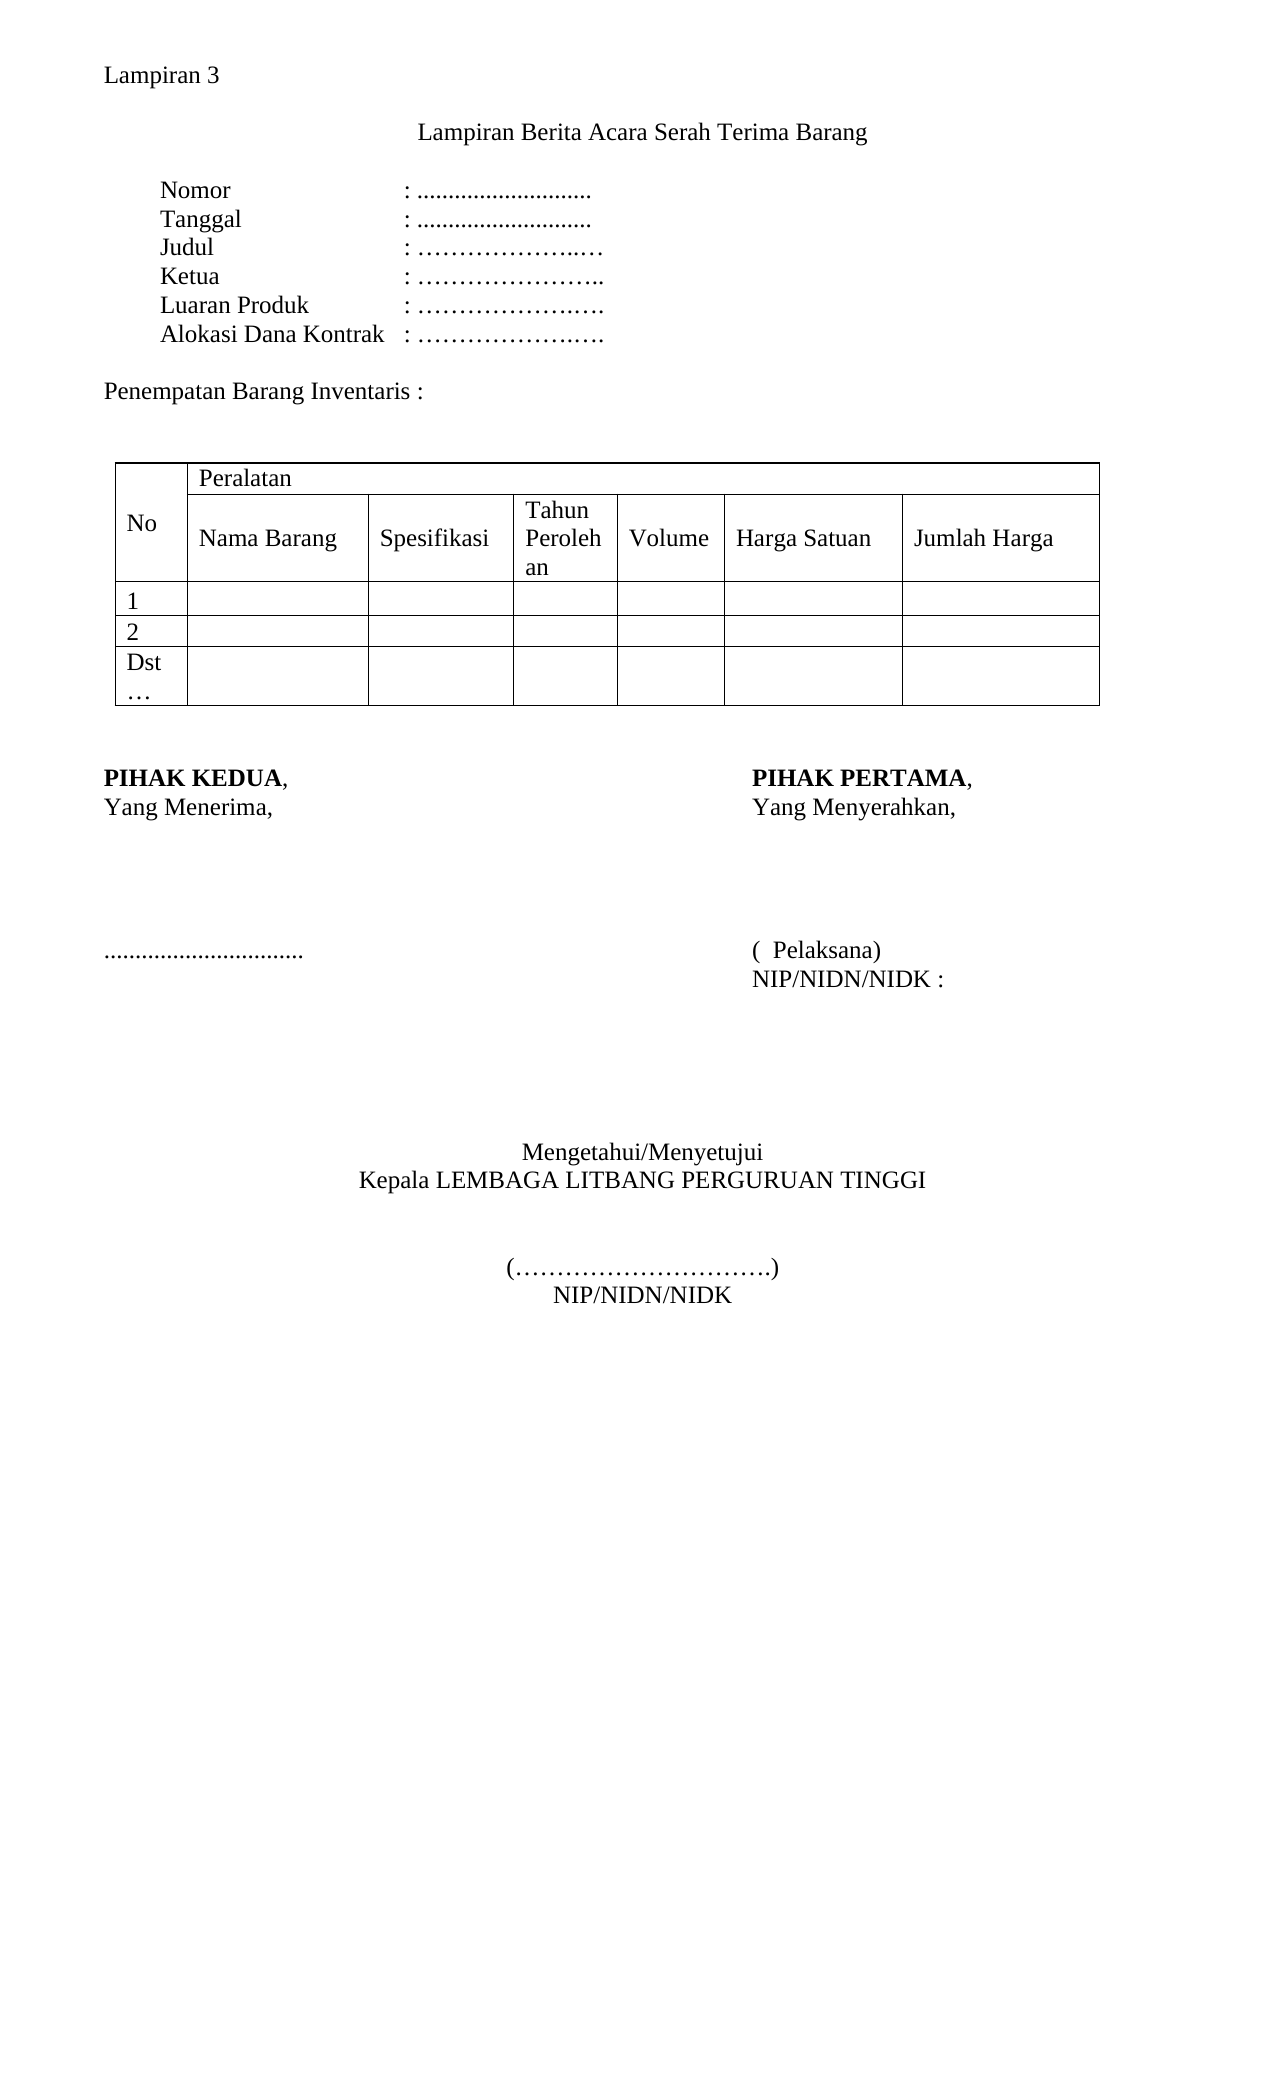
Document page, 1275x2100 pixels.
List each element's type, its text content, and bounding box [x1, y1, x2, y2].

text Mengetahui/Menyetujui [103, 1137, 1181, 1166]
text Nomor : ............................ [103, 175, 1181, 204]
table_cell Dst… [116, 647, 187, 704]
table_cell [369, 616, 513, 646]
table_cell [903, 647, 1099, 704]
table_cell Harga Satuan [725, 495, 902, 581]
text Luaran Produk : ……………….…. [103, 290, 1181, 319]
text Yang Menerima, Yang Menyerahkan, [103, 792, 1181, 821]
table_cell Tahun Perolehan [514, 495, 617, 581]
text Judul : ………………..… [103, 232, 1181, 261]
text NIP/NIDN/NIDK [103, 1281, 1181, 1309]
table_cell 2 [116, 616, 187, 646]
text (………………………….) [103, 1252, 1181, 1281]
text Penempatan Barang Inventaris : [103, 376, 1181, 405]
text Kepala LEMBAGA LITBANG PERGURUAN TINGGI [103, 1166, 1181, 1194]
table_cell [514, 616, 617, 646]
text Alokasi Dana Kontrak : ……………….…. [103, 319, 1181, 347]
table_header No [116, 464, 187, 581]
text Ketua : ………………….. [103, 261, 1181, 290]
text Lampiran 3 [103, 60, 1181, 89]
table_cell [369, 647, 513, 704]
table_cell 1 [116, 582, 187, 615]
table_header Peralatan [188, 464, 1099, 494]
table_cell [618, 616, 724, 646]
table_cell [514, 647, 617, 704]
table_cell [188, 582, 368, 615]
text Tanggal : ............................ [103, 204, 1181, 232]
table_cell Nama Barang [188, 495, 368, 581]
table_cell Jumlah Harga [903, 495, 1099, 581]
text PIHAK KEDUA, PIHAK PERTAMA, [103, 763, 1181, 792]
table_cell [725, 647, 902, 704]
table_cell [514, 582, 617, 615]
table_cell [188, 647, 368, 704]
table_cell [903, 616, 1099, 646]
table_cell Spesifikasi [369, 495, 513, 581]
table_cell [369, 582, 513, 615]
table_cell [618, 582, 724, 615]
table_cell [903, 582, 1099, 615]
table_cell Volume [618, 495, 724, 581]
table_cell [725, 616, 902, 646]
text ................................ ( Pelaksana) [103, 936, 1181, 964]
table_cell [188, 616, 368, 646]
text Lampiran Berita Acara Serah Terima Barang [103, 117, 1181, 146]
text NIP/NIDN/NIDK : [103, 964, 1181, 993]
table_cell [618, 647, 724, 704]
table_cell [725, 582, 902, 615]
